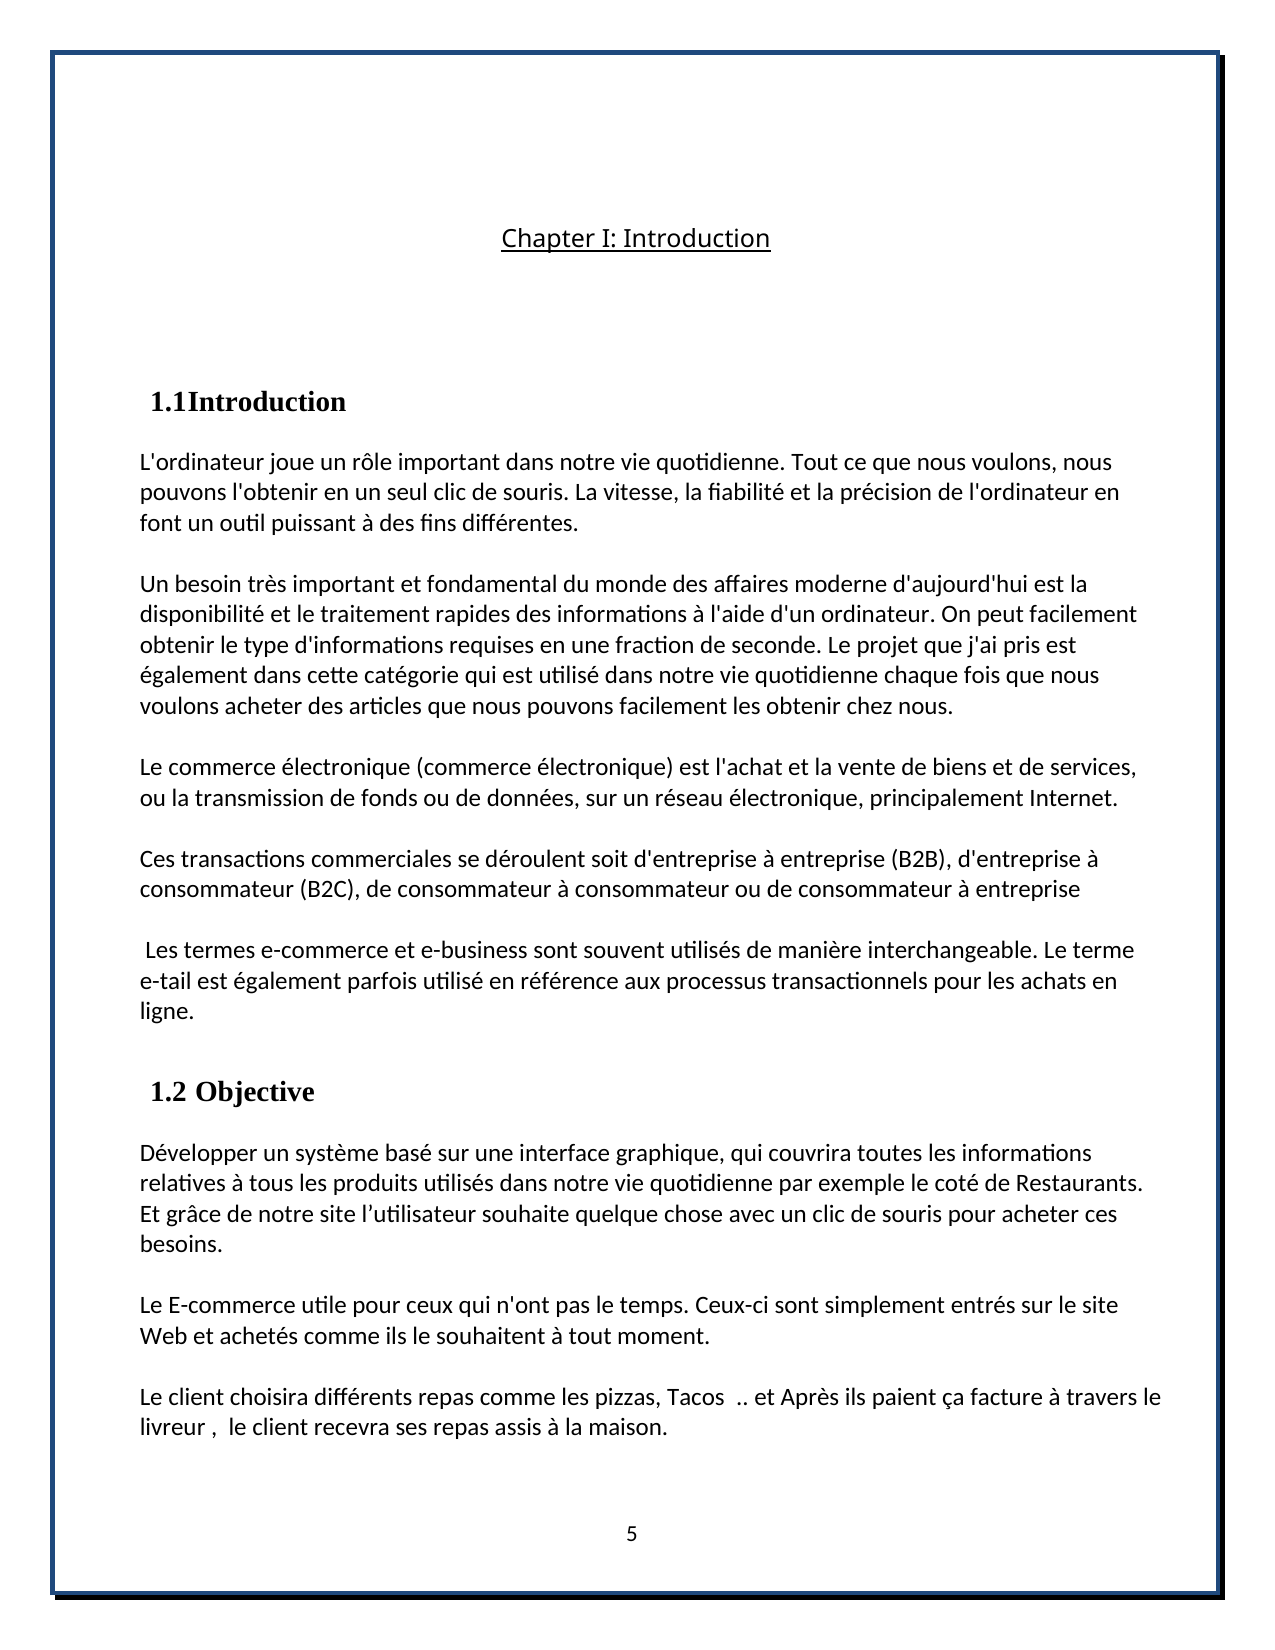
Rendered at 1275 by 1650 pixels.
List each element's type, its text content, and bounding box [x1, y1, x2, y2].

text Ces transactions commerciales se déroulent soit d'entreprise à entreprise (B2B), d'entreprise à consommateur (B2C), de consommateur à consommateur ou de consommateur à entreprise [139, 843, 1168, 904]
text Le commerce électronique (commerce électronique) est l'achat et la vente de biens et de services, ou la transmission de fonds ou de données, sur un réseau électronique, principalement Internet. [139, 751, 1168, 812]
text e-tail est également parfois utilisé en référence aux processus transactionnels pour les achats en ligne. [139, 965, 1168, 1026]
text Les termes e-commerce et e-business sont souvent utilisés de manière interchangeable. Le terme [139, 934, 1168, 965]
subtitle Chapter I: Introduction [404, 221, 867, 255]
text Le E-commerce utile pour ceux qui n'ont pas le temps. Ceux-ci sont simplement entrés sur le site Web et achetés comme ils le souhaitent à tout moment. [139, 1289, 1168, 1350]
text Un besoin très important et fondamental du monde des affaires moderne d'aujourd'hui est la disponibilité et le traitement rapides des informations à l'aide d'un ordinateur. On peut facilement obtenir le type d'informations requises en une fraction de seconde. Le projet que j'ai pris est également dans cette catégorie qui est utilisé dans notre vie quotidienne chaque fois que nous voulons acheter des articles que nous pouvons facilement les obtenir chez nous. [139, 568, 1168, 721]
subtitle Introduction [150, 384, 1168, 417]
text L'ordinateur joue un rôle important dans notre vie quotidienne. Tout ce que nous voulons, nous pouvons l'obtenir en un seul clic de souris. La vitesse, la fiabilité et la précision de l'ordinateur en font un outil puissant à des fins différentes. [139, 446, 1168, 537]
text Développer un système basé sur une interface graphique, qui couvrira toutes les informations relatives à tous les produits utilisés dans notre vie quotidienne par exemple le coté de Restaurants. Et grâce de notre site l’utilisateur souhaite quelque chose avec un clic de souris pour acheter ces besoins. [139, 1137, 1168, 1259]
subtitle Objective [150, 1074, 1168, 1108]
text Le client choisira différents repas comme les pizzas, Tacos .. et Après ils paient ça facture à travers le livreur , le client recevra ses repas assis à la maison. [139, 1381, 1168, 1442]
